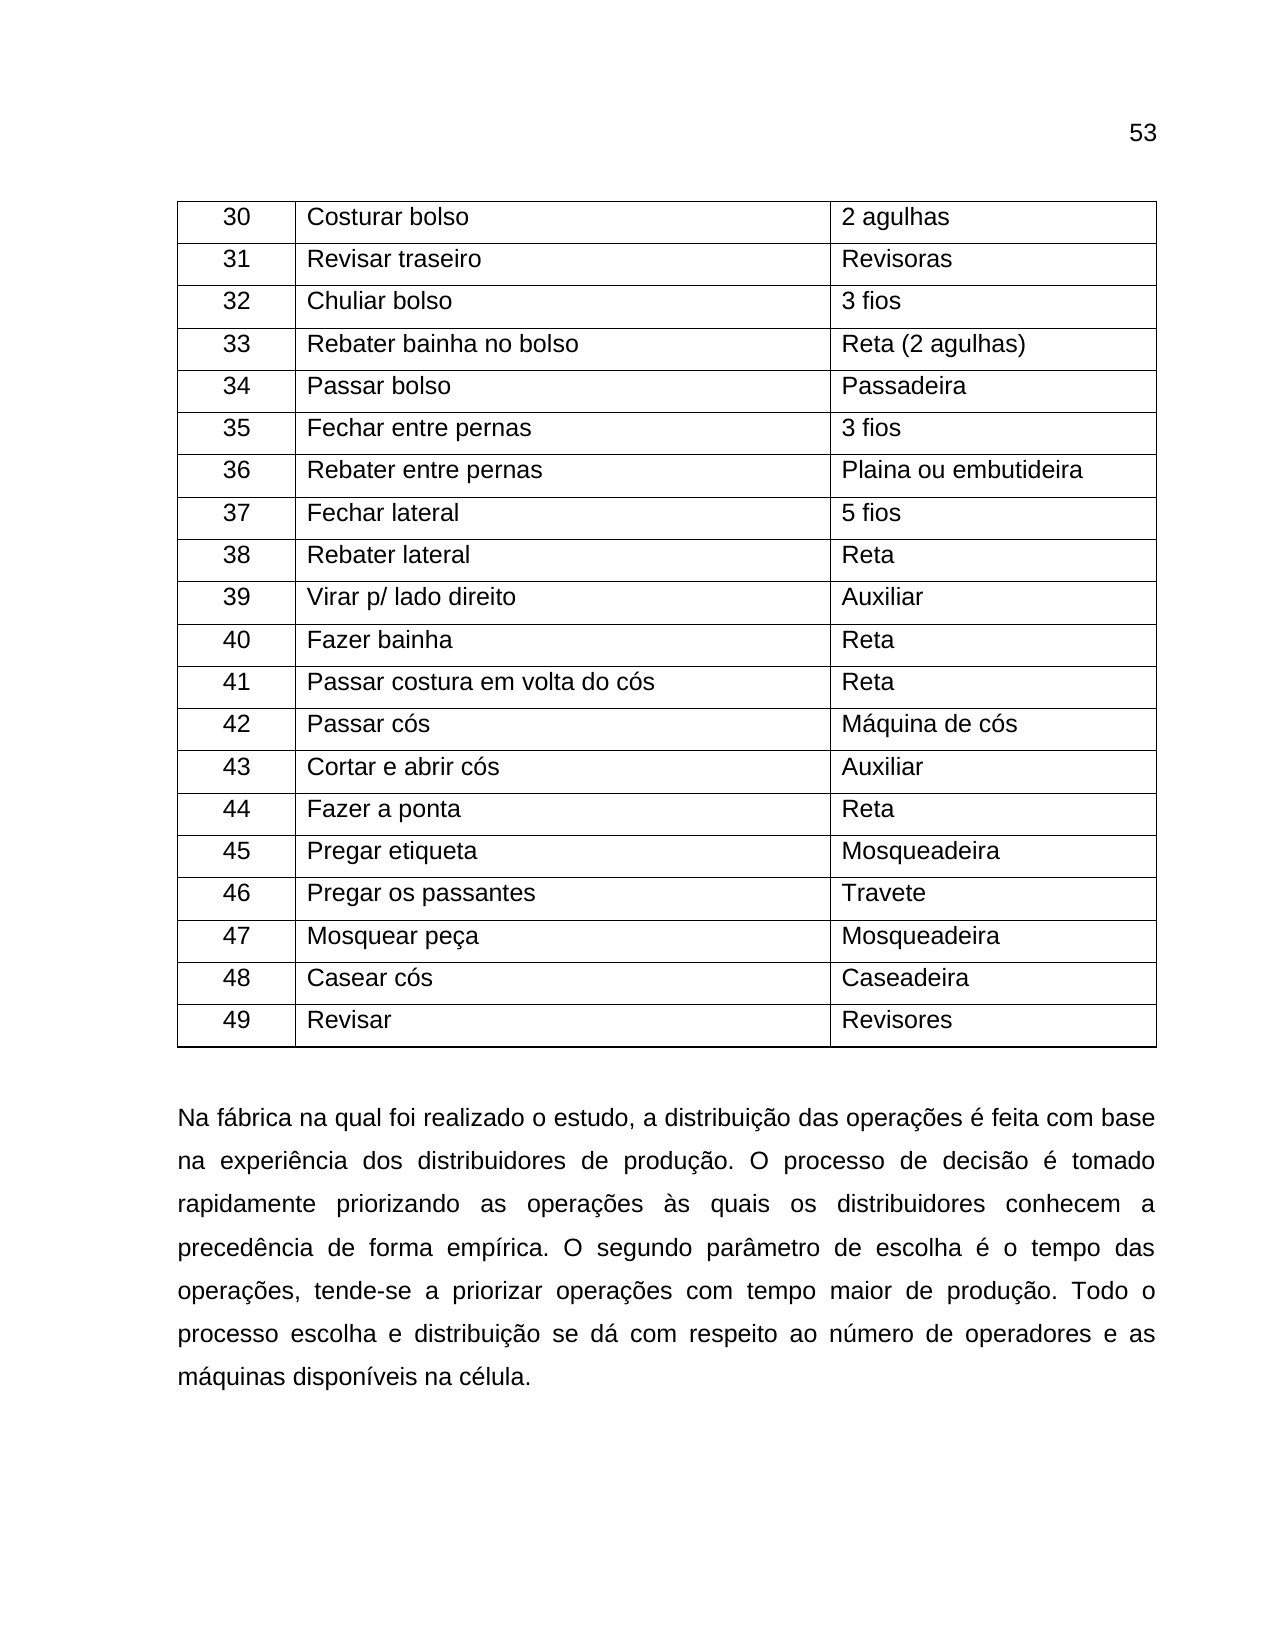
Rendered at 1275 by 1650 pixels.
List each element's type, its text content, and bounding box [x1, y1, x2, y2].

table_cell Revisoras [831, 244, 1156, 285]
table_cell Reta (2 agulhas) [831, 329, 1156, 370]
table_cell 42 [178, 709, 295, 750]
table_cell Pregar etiqueta [296, 836, 830, 877]
table_cell Costurar bolso [296, 202, 830, 243]
table_cell Chuliar bolso [296, 286, 830, 327]
table_cell Auxiliar [831, 751, 1156, 793]
table_cell Mosquear peça [296, 921, 830, 962]
table_cell Pregar os passantes [296, 878, 830, 919]
table_cell 32 [178, 286, 295, 327]
table_cell 2 agulhas [831, 202, 1156, 243]
table_cell Passar bolso [296, 371, 830, 412]
table_cell Fechar entre pernas [296, 413, 830, 454]
table_cell Virar p/ lado direito [296, 582, 830, 623]
table_cell 34 [178, 371, 295, 412]
table_cell 5 fios [831, 498, 1156, 539]
table_cell 35 [178, 413, 295, 454]
table_cell Reta [831, 794, 1156, 835]
table_cell 41 [178, 667, 295, 708]
table_cell Mosqueadeira [831, 921, 1156, 962]
table_cell Reta [831, 540, 1156, 581]
table_cell Auxiliar [831, 582, 1156, 623]
table_cell Rebater entre pernas [296, 455, 830, 497]
table_cell 36 [178, 455, 295, 497]
table_cell 38 [178, 540, 295, 581]
table_cell Fechar lateral [296, 498, 830, 539]
table_cell 3 fios [831, 286, 1156, 327]
table_cell Mosqueadeira [831, 836, 1156, 877]
table_cell Revisar [296, 1005, 830, 1046]
table_cell 46 [178, 878, 295, 919]
table_cell 39 [178, 582, 295, 623]
table_cell 30 [178, 202, 295, 243]
table_cell Fazer a ponta [296, 794, 830, 835]
table_cell 47 [178, 921, 295, 962]
table_cell 48 [178, 963, 295, 1004]
table_cell Fazer bainha [296, 625, 830, 666]
table_cell Reta [831, 667, 1156, 708]
table_cell 33 [178, 329, 295, 370]
table_cell Casear cós [296, 963, 830, 1004]
text Na fábrica na qual foi realizado o estudo, a distribuição das operações é feita com base na experiência dos distribuidores de produção. O processo de decisão é tomado rapidamente priorizando as operações às quais os distribuidores conhecem a precedência de forma empírica. O segundo parâmetro de escolha é o tempo das operações, tende-se a priorizar operações com tempo maior de produção. Todo o processo escolha e distribuição se dá com respeito ao número de operadores e as máquinas disponíveis na célula. [177, 1103, 1157, 1391]
table_cell Rebater lateral [296, 540, 830, 581]
table_cell Revisores [831, 1005, 1156, 1046]
table_cell Reta [831, 625, 1156, 666]
table_cell 49 [178, 1005, 295, 1046]
table_cell Rebater bainha no bolso [296, 329, 830, 370]
table_cell 31 [178, 244, 295, 285]
table_cell Passar costura em volta do cós [296, 667, 830, 708]
table_cell 44 [178, 794, 295, 835]
table_cell 45 [178, 836, 295, 877]
table_cell Plaina ou embutideira [831, 455, 1156, 497]
table_cell Cortar e abrir cós [296, 751, 830, 793]
table_cell 43 [178, 751, 295, 793]
table_cell Revisar traseiro [296, 244, 830, 285]
table_cell 37 [178, 498, 295, 539]
table_cell Passar cós [296, 709, 830, 750]
table_cell Máquina de cós [831, 709, 1156, 750]
table_cell Travete [831, 878, 1156, 919]
table_cell 40 [178, 625, 295, 666]
table_cell Passadeira [831, 371, 1156, 412]
table_cell 3 fios [831, 413, 1156, 454]
table_cell Caseadeira [831, 963, 1156, 1004]
